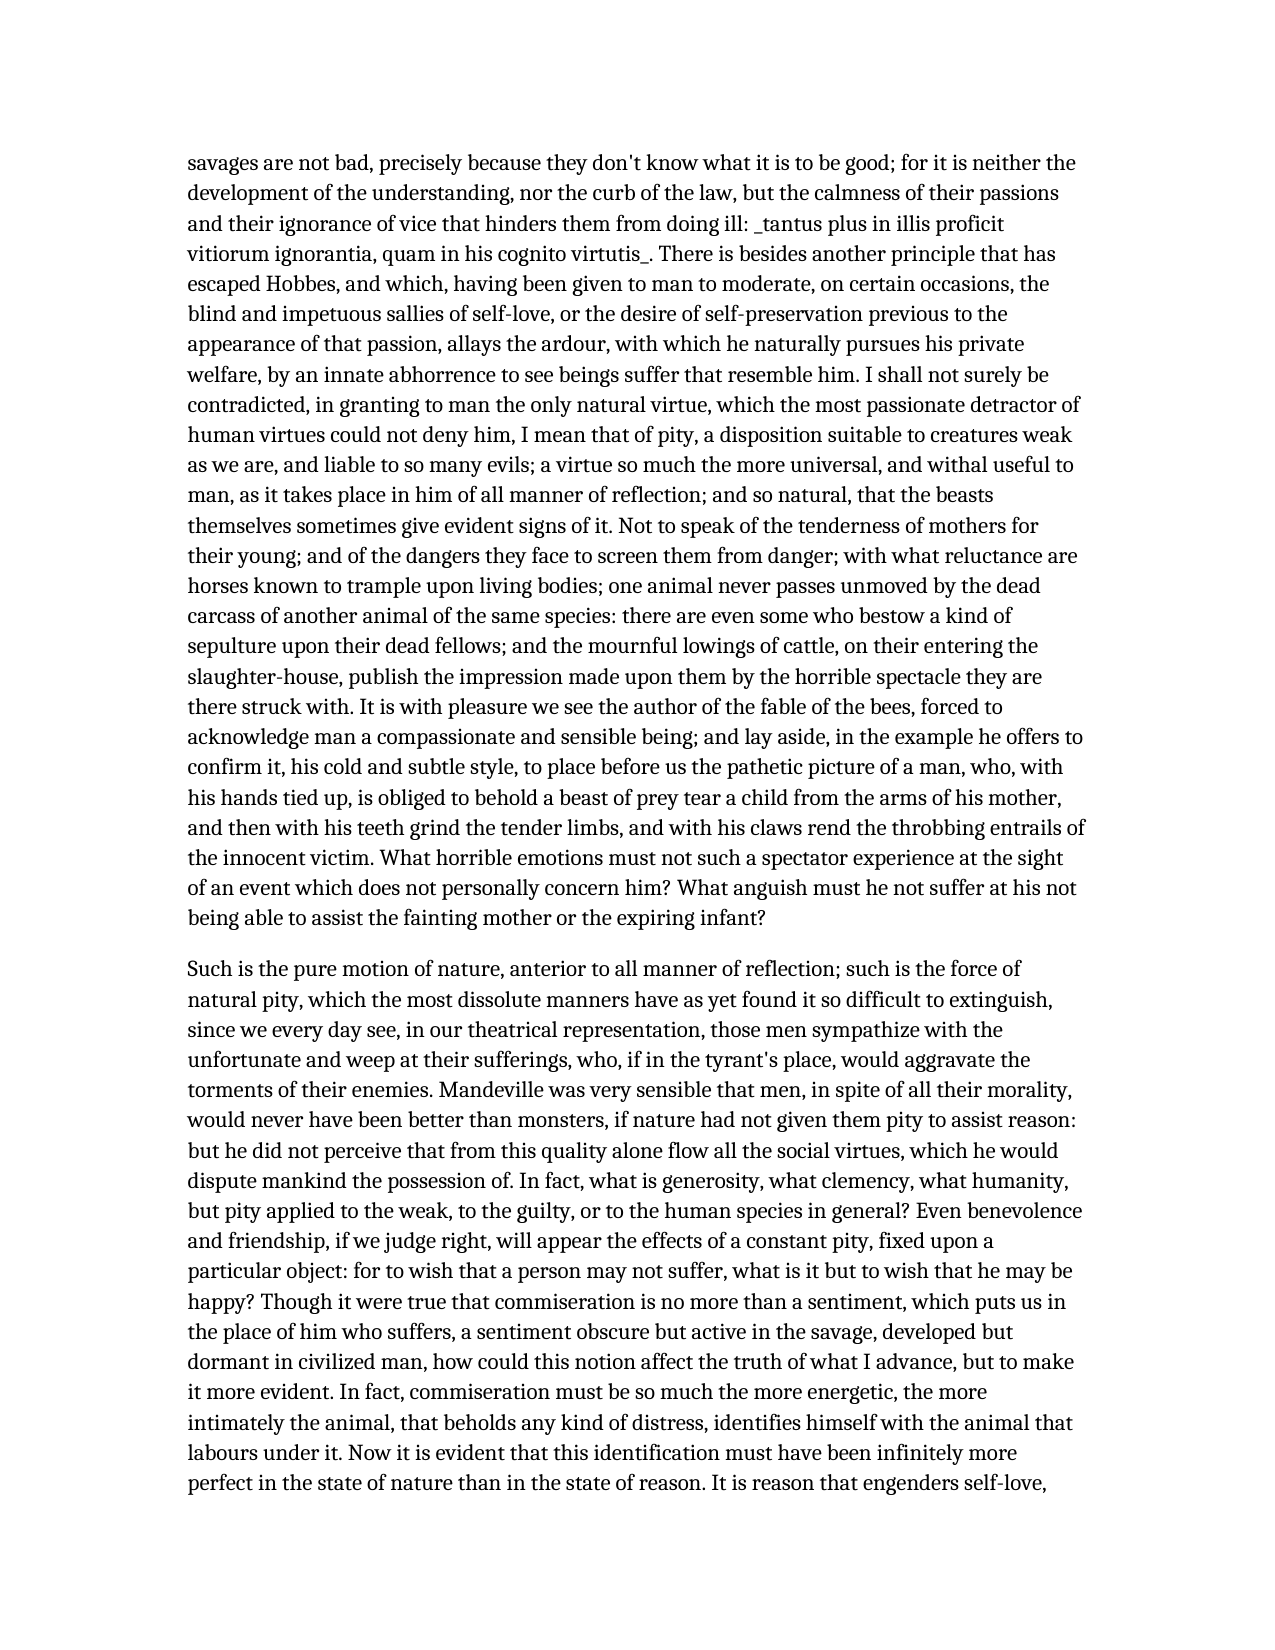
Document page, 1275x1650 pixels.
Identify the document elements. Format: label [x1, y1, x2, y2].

text [187, 956, 1087, 1496]
text [187, 150, 1087, 932]
